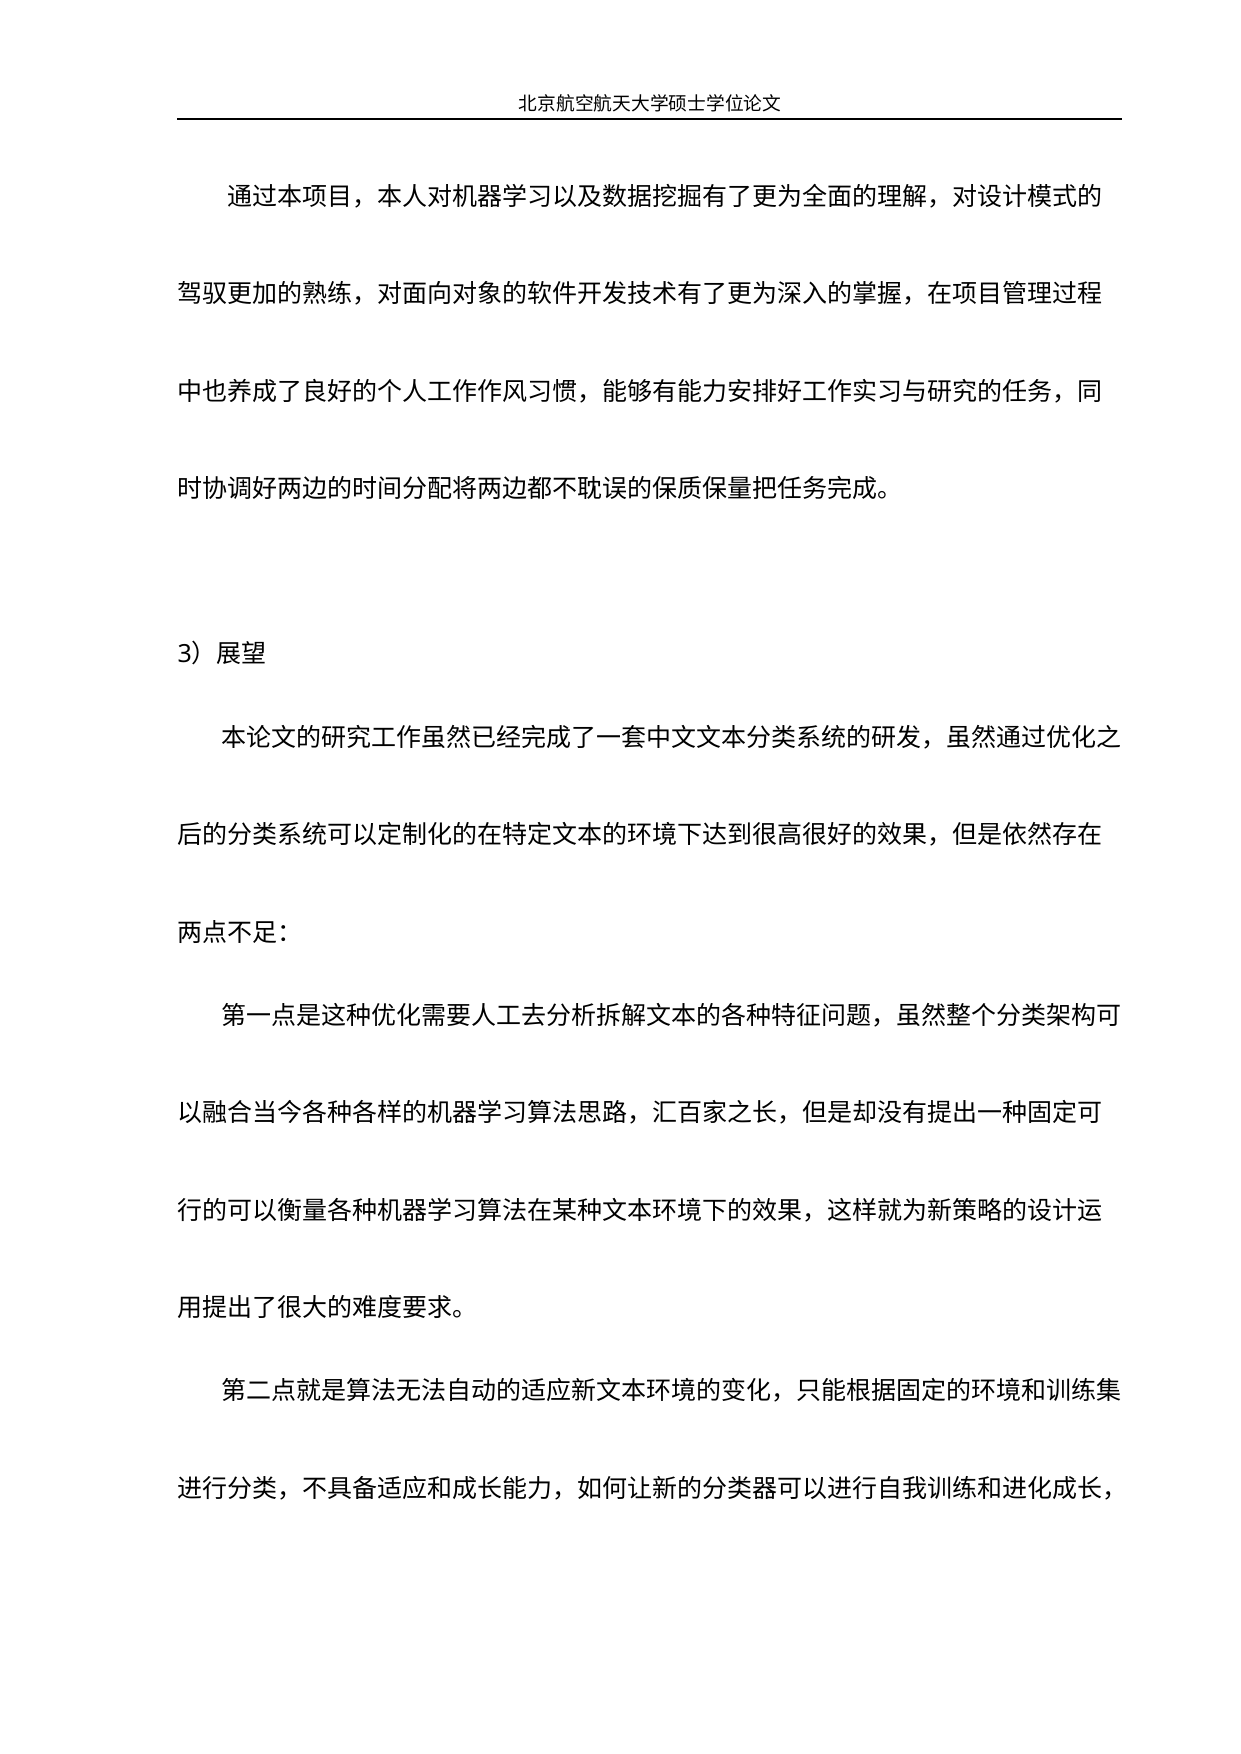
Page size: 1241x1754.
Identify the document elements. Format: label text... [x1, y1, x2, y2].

text 通过本项目，本人对机器学习以及数据挖掘有了更为全面的理解，对设计模式的驾驭更加的熟练，对面向对象的软件开发技术有了更为深入的掌握，在项目管理过程中也养成了良好的个人工作作风习惯，能够有能力安排好工作实习与研究的任务，同时协调好两边的时间分配将两边都不耽误的保质保量把任务完成。 [177, 162, 1122, 519]
text 第一点是这种优化需要人工去分析拆解文本的各种特征问题，虽然整个分类架构可以融合当今各种各样的机器学习算法思路，汇百家之长，但是却没有提出一种固定可行的可以衡量各种机器学习算法在某种文本环境下的效果，这样就为新策略的设计运用提出了很大的难度要求。 [177, 981, 1122, 1338]
text 本论文的研究工作虽然已经完成了一套中文文本分类系统的研发，虽然通过优化之后的分类系统可以定制化的在特定文本的环境下达到很高很好的效果，但是依然存在两点不足： [177, 703, 1122, 963]
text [177, 1356, 1122, 1519]
text 3）展望 [177, 619, 1122, 684]
